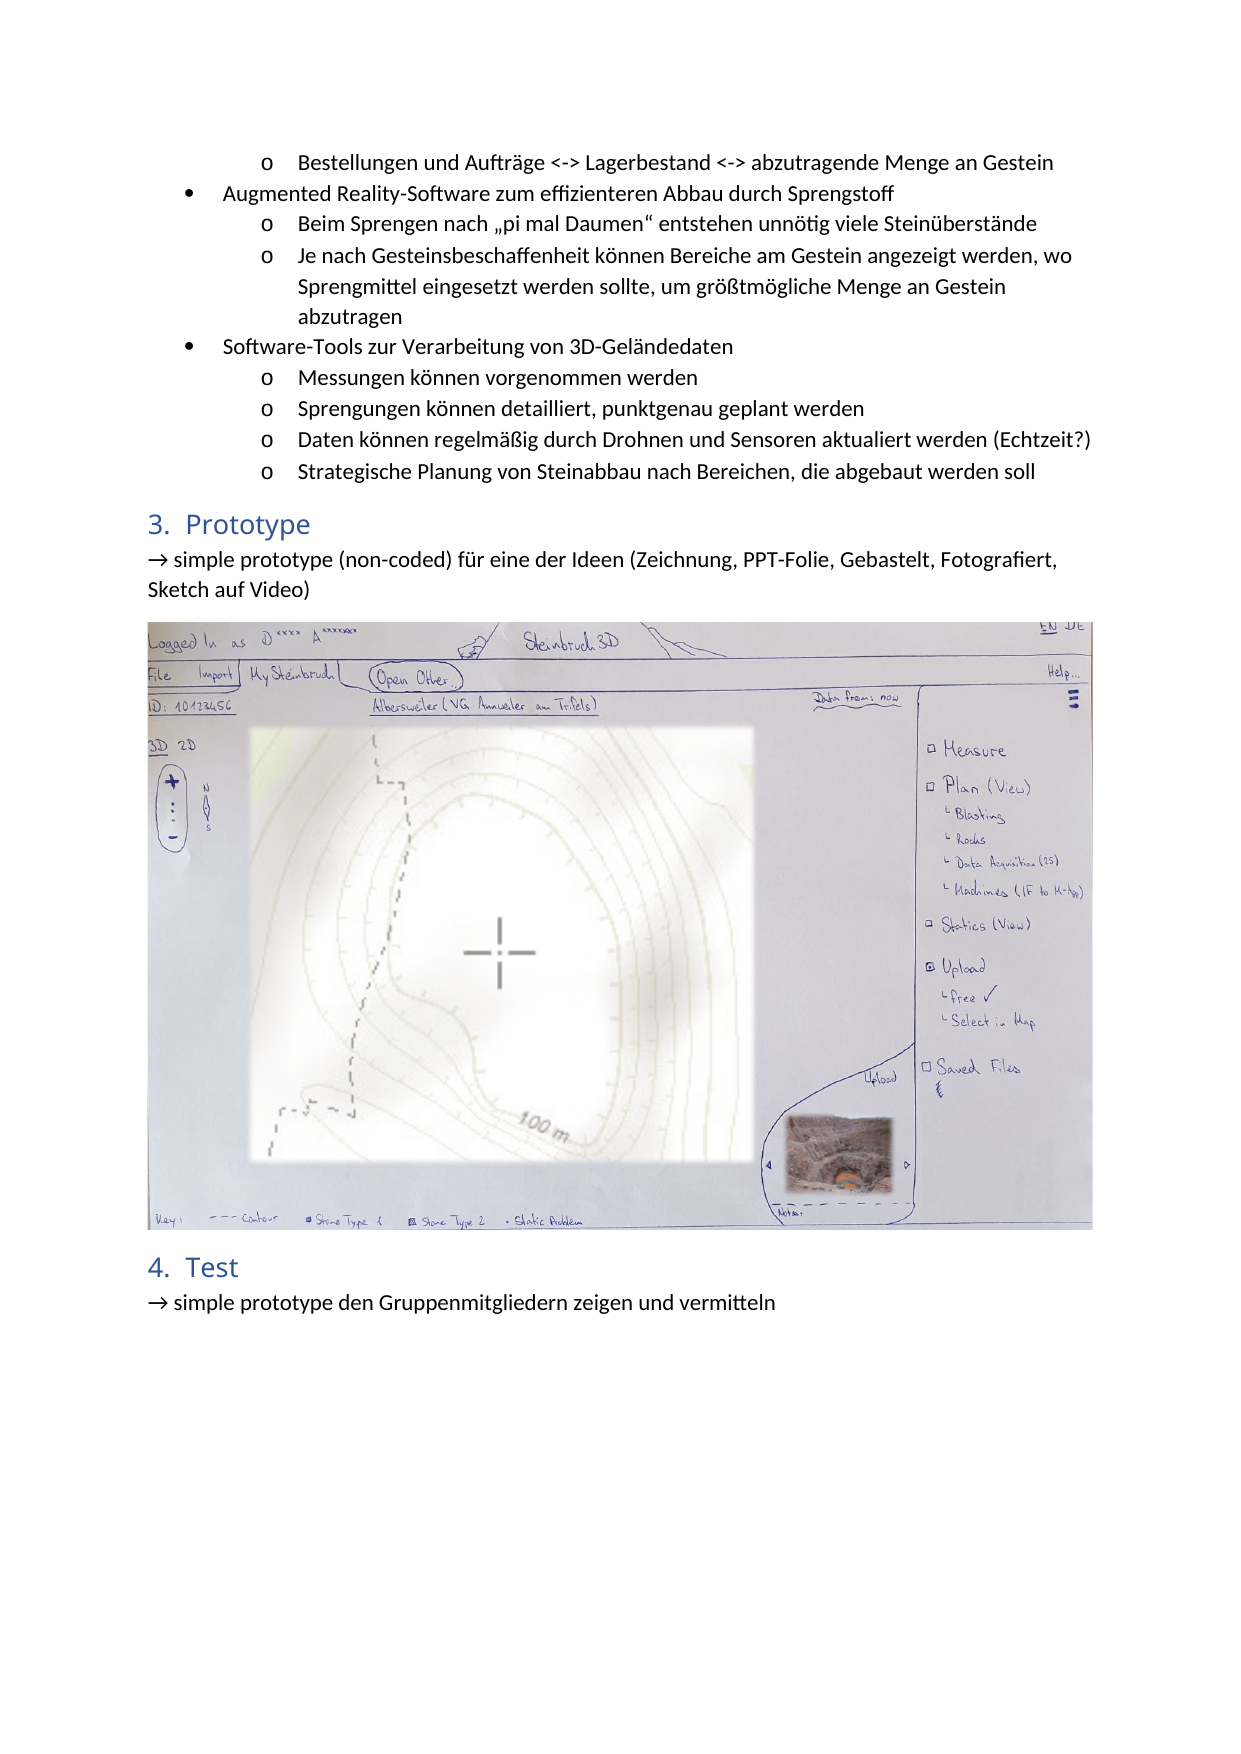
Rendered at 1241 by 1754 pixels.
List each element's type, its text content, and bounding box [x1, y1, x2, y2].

list Software-Tools zur Verarbeitung von 3D-Geländedaten [185, 332, 1093, 361]
subtitle Test [148, 1248, 1093, 1285]
list Sprengungen können detailliert, punktgenau geplant werden [260, 394, 1093, 423]
list Strategische Planung von Steinabbau nach Bereichen, die abgebaut werden soll [260, 457, 1093, 486]
list Messungen können vorgenommen werden [260, 363, 1093, 392]
text → simple prototype den Gruppenmitgliedern zeigen und vermitteln [148, 1288, 1093, 1316]
list Je nach Gesteinsbeschaffenheit können Bereiche am Gestein angezeigt werden, wo Sprengmittel eingesetzt werden sollte, um größtmögliche Menge an Gestein abzutragen [260, 241, 1093, 330]
list Augmented Reality-Software zum effizienteren Abbau durch Sprengstoff [185, 179, 1093, 207]
picture [147, 622, 1093, 1230]
subtitle Prototype [148, 505, 1093, 542]
list Beim Sprengen nach „pi mal Daumen“ entstehen unnötig viele Steinüberstände [260, 209, 1093, 238]
list Daten können regelmäßig durch Drohnen und Sensoren aktualiert werden (Echtzeit?) [260, 426, 1093, 455]
text → simple prototype (non-coded) für eine der Ideen (Zeichnung, PPT-Folie, Gebastelt, Fotografiert, Sketch auf Video) [148, 545, 1093, 603]
list Bestellungen und Aufträge <-> Lagerbestand <-> abzutragende Menge an Gestein [260, 148, 1093, 177]
